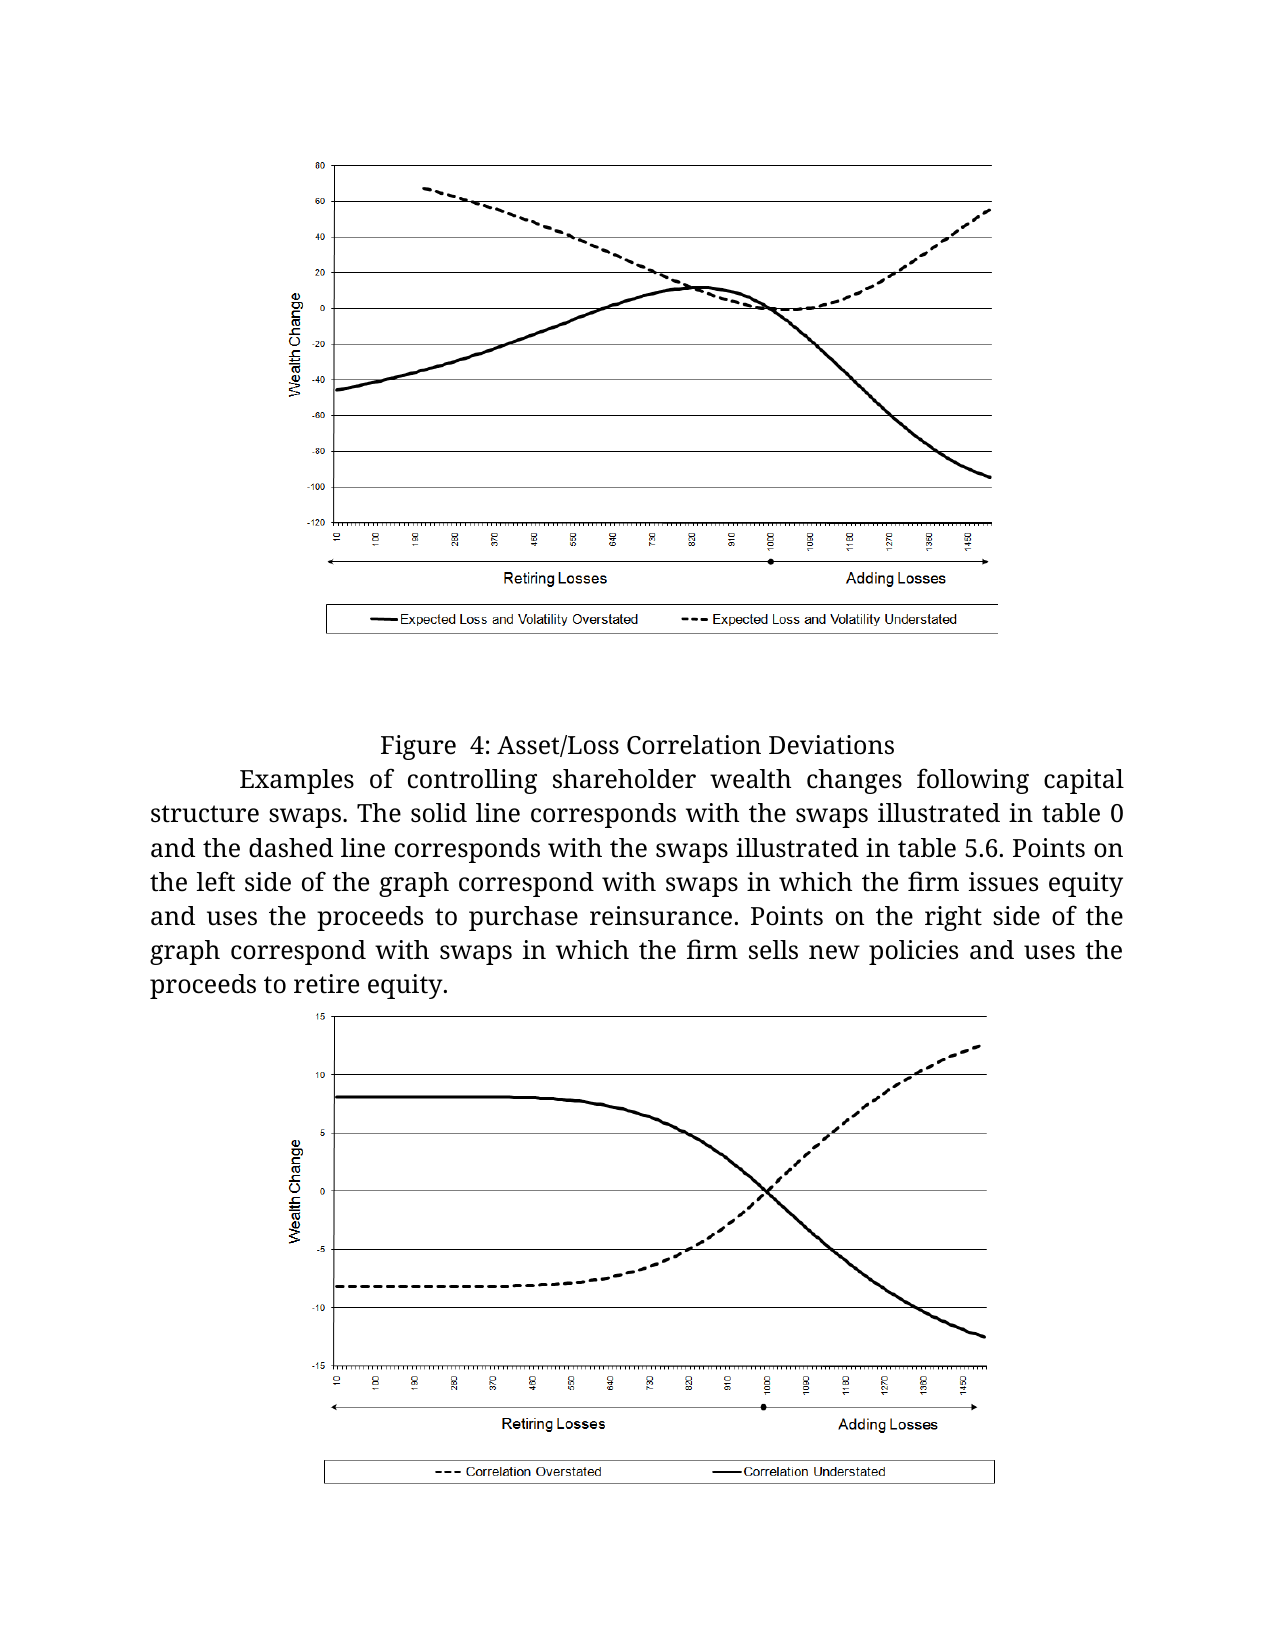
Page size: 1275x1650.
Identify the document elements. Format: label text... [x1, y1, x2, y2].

picture [283, 1000, 998, 1487]
text Examples of controlling shareholder wealth changes following capital structure swaps. The solid line corresponds with the swaps illustrated in table 0 and the dashed line corresponds with the swaps illustrated in table 5.6. Points on the left side of the graph correspond with swaps in which the firm issues equity and uses the proceeds to purchase reinsurance. Points on the right side of the graph correspond with swaps in which the firm sells new policies and uses the proceeds to retire equity. [150, 762, 1125, 1001]
picture [283, 150, 998, 637]
text Figure 4: Asset/Loss Correlation Deviations [150, 728, 1125, 762]
